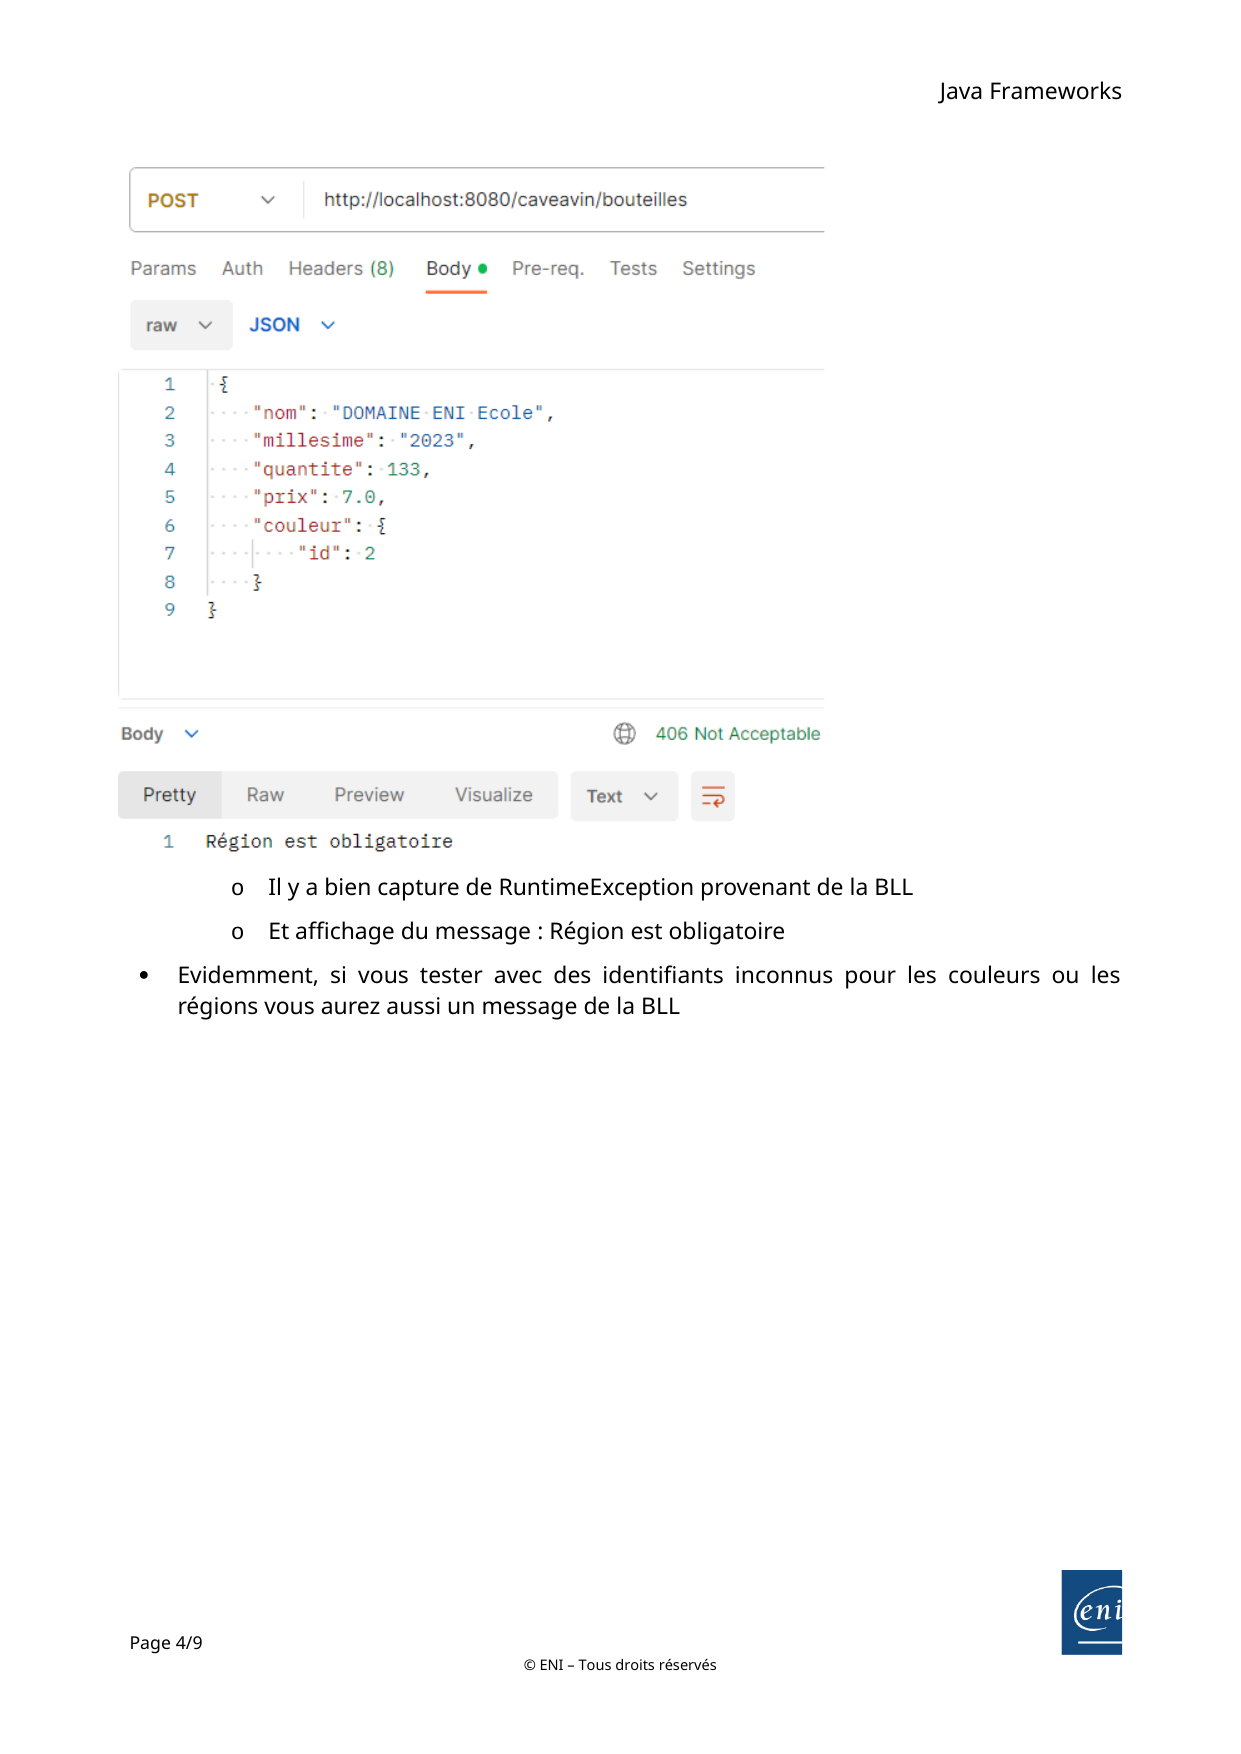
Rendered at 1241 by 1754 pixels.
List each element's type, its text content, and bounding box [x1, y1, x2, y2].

list Il y a bien capture de RuntimeException provenant de la BLL [231, 871, 1122, 902]
picture [118, 161, 825, 859]
picture [1061, 1570, 1123, 1655]
text Evidemment, si vous tester avec des identifiants inconnus pour les couleurs ou les régions vous aurez aussi un message de la BLL [140, 959, 1122, 1021]
list Et affichage du message : Région est obligatoire [231, 915, 1122, 946]
